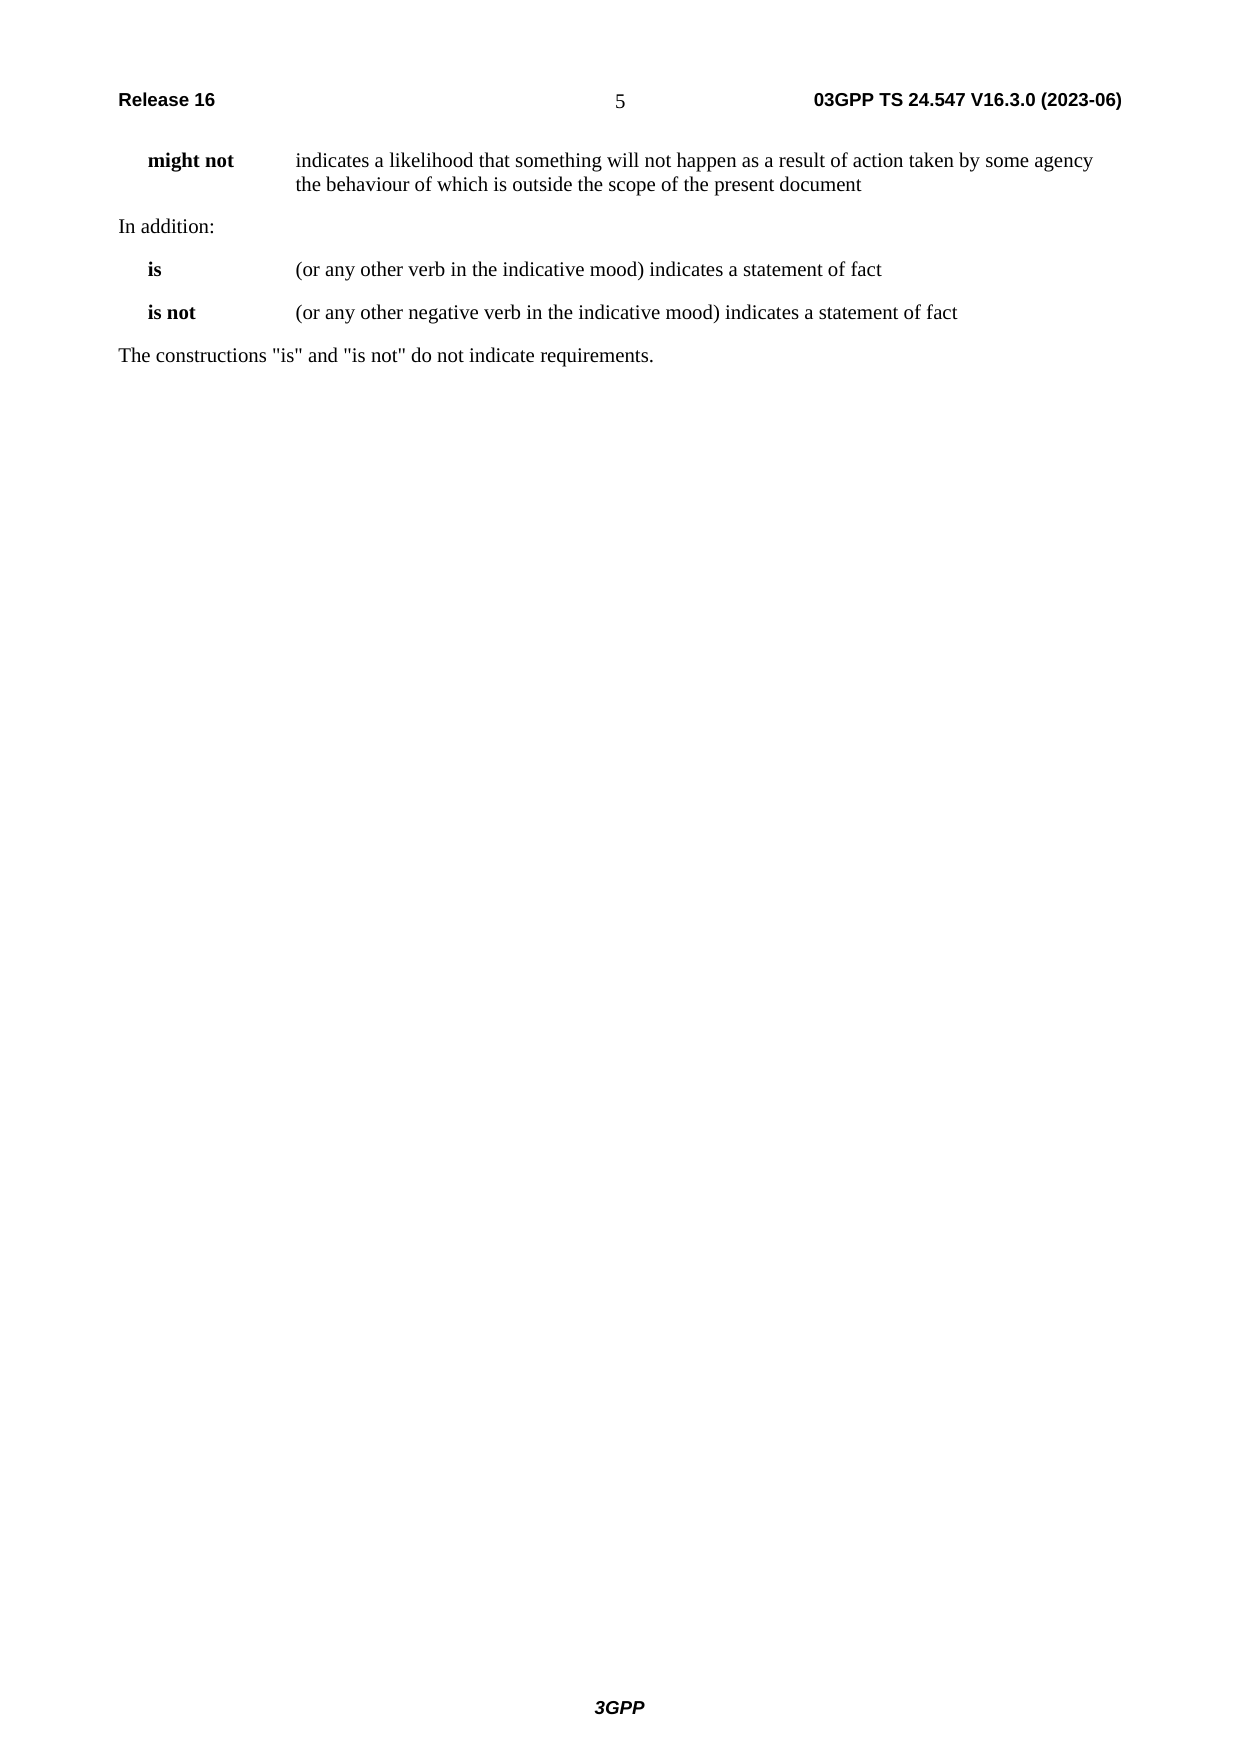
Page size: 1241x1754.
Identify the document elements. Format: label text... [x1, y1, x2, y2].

text In addition: [118, 214, 1122, 238]
text The constructions "is" and "is not" do not indicate requirements. [118, 343, 1122, 367]
text is not (or any other negative verb in the indicative mood) indicates a statement of fact [148, 300, 1122, 324]
text is (or any other verb in the indicative mood) indicates a statement of fact [148, 257, 1122, 281]
text might not indicates a likelihood that something will not happen as a result of action taken by some agency the behaviour of which is outside the scope of the present document [148, 147, 1122, 196]
